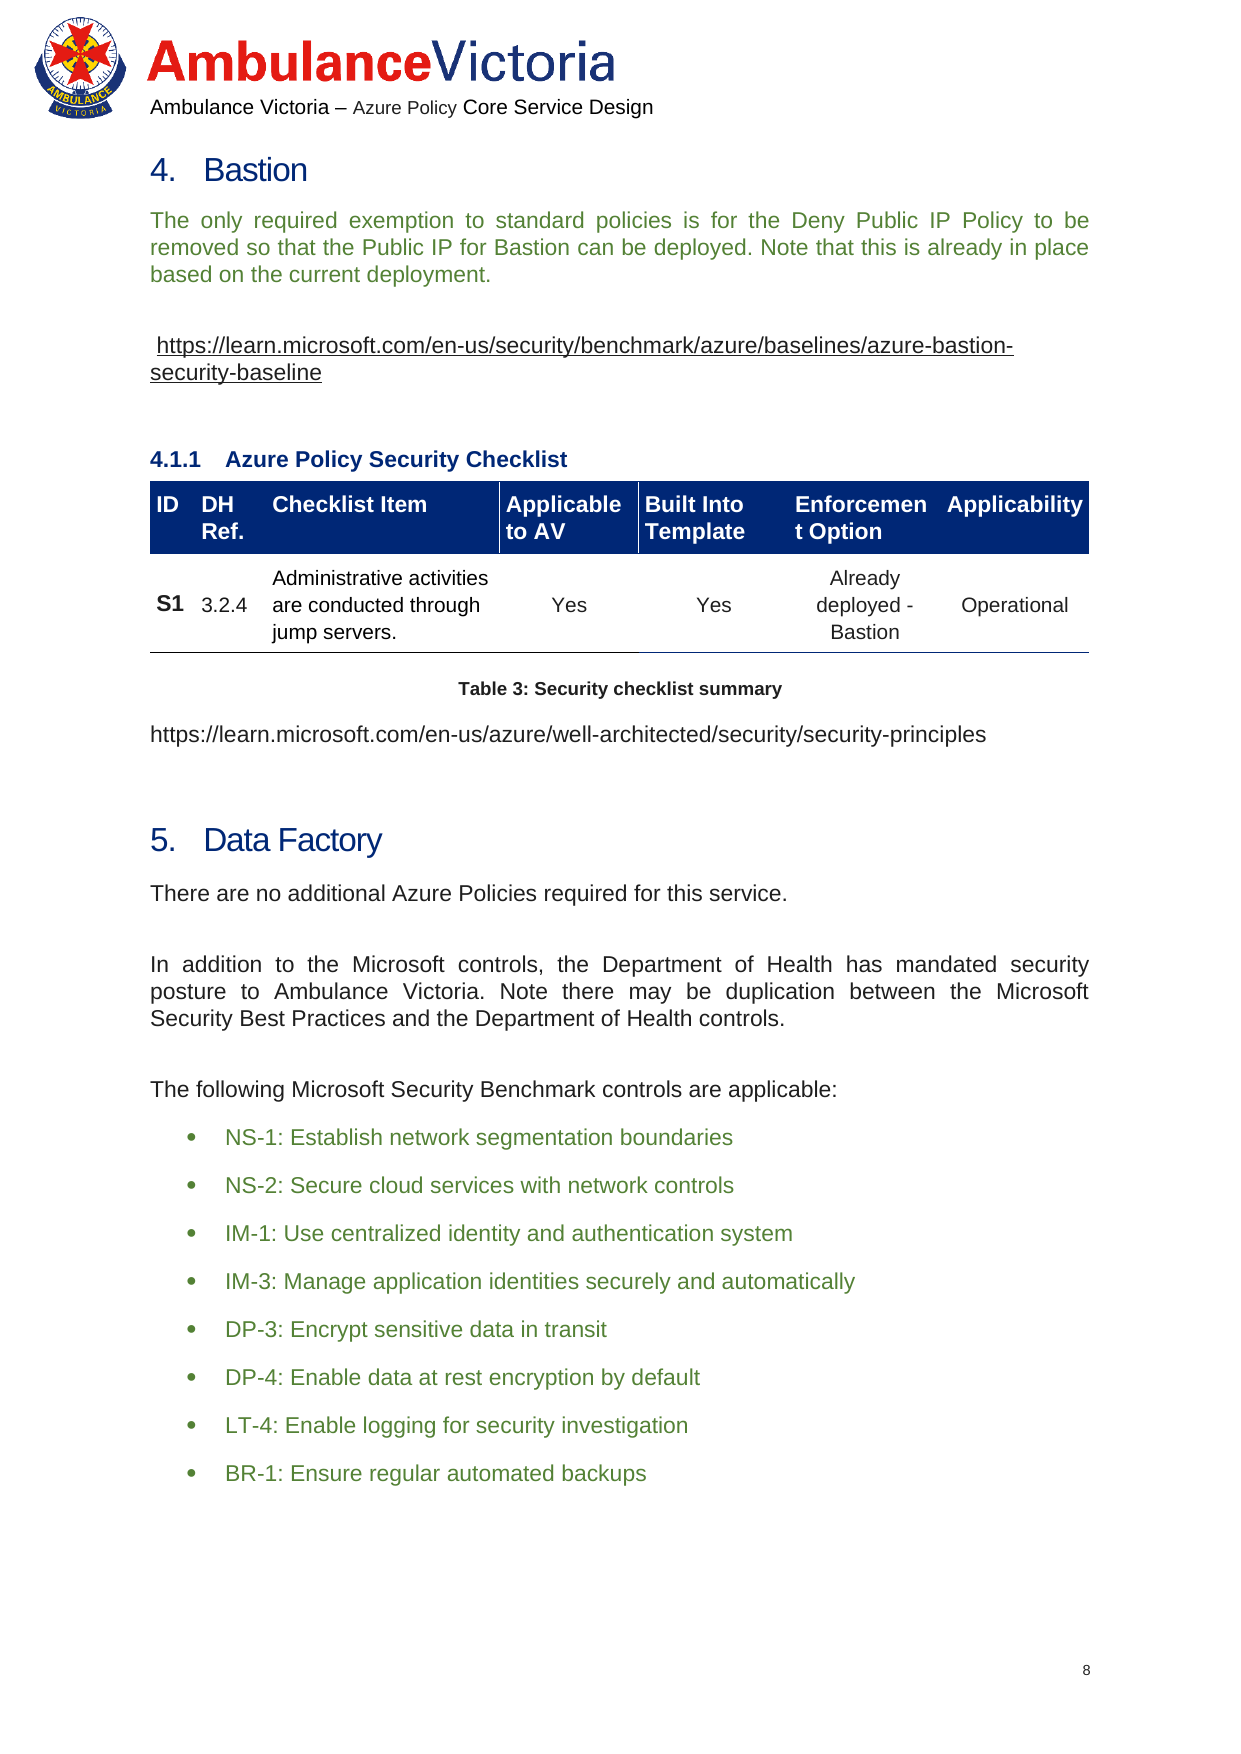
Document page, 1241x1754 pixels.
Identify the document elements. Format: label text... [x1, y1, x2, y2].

picture [0, 0, 652, 147]
text In addition to the Microsoft controls, the Department of Health has mandated security posture to Ambulance Victoria. Note there may be duplication between the Microsoft Security Best Practices and the Department of Health controls. [150, 951, 1090, 1032]
table_cell S1 [150, 554, 195, 652]
subtitle Bastion [150, 150, 1090, 188]
list DP-4: Enable data at rest encryption by default [187, 1363, 1090, 1390]
table_cell Yes [500, 554, 638, 652]
table_header Checklist Item [266, 482, 499, 553]
table_cell Already deployed - Bastion [789, 554, 941, 652]
table_header Applicable to AV [500, 482, 638, 553]
subtitle Security Checklist [150, 446, 1090, 473]
text The following Microsoft Security Benchmark controls are applicable: [150, 1076, 1090, 1103]
text The only required exemption to standard policies is for the Deny Public IP Policy to be removed so that the Public IP for Bastion can be deployed. Note that this is already in place based on the current deployment. [150, 206, 1090, 287]
table_cell Operational [941, 554, 1089, 652]
text https://learn.microsoft.com/en-us/security/benchmark/azure/baselines/azure-bastion-security-baseline [150, 331, 1090, 385]
list NS-1: Establish network segmentation boundaries [187, 1123, 1090, 1151]
table_header Enforcement Option [789, 482, 941, 553]
table_cell 3.2.4 [195, 554, 266, 652]
table_header Applicability [941, 482, 1089, 553]
table_cell Yes [639, 554, 789, 652]
table_header Built Into Template [639, 482, 789, 553]
list LT-4: Enable logging for security investigation [187, 1411, 1090, 1438]
list DP-3: Encrypt sensitive data in transit [187, 1315, 1090, 1342]
text There are no additional Azure Policies required for this service. [150, 880, 1090, 907]
list IM-3: Manage application identities securely and automatically [187, 1267, 1090, 1294]
table_cell Administrative activities are conducted through jump servers. [266, 554, 499, 652]
list BR-1: Ensure regular automated backups [187, 1459, 1090, 1486]
table_header ID [150, 482, 195, 553]
list IM-1: Use centralized identity and authentication system [187, 1219, 1090, 1246]
list NS-2: Secure cloud services with network controls [187, 1171, 1090, 1198]
text https://learn.microsoft.com/en-us/azure/well-architected/security/security-principles [150, 720, 1090, 747]
subtitle Data Factory [150, 820, 1090, 859]
table_header DH Ref. [195, 482, 266, 553]
